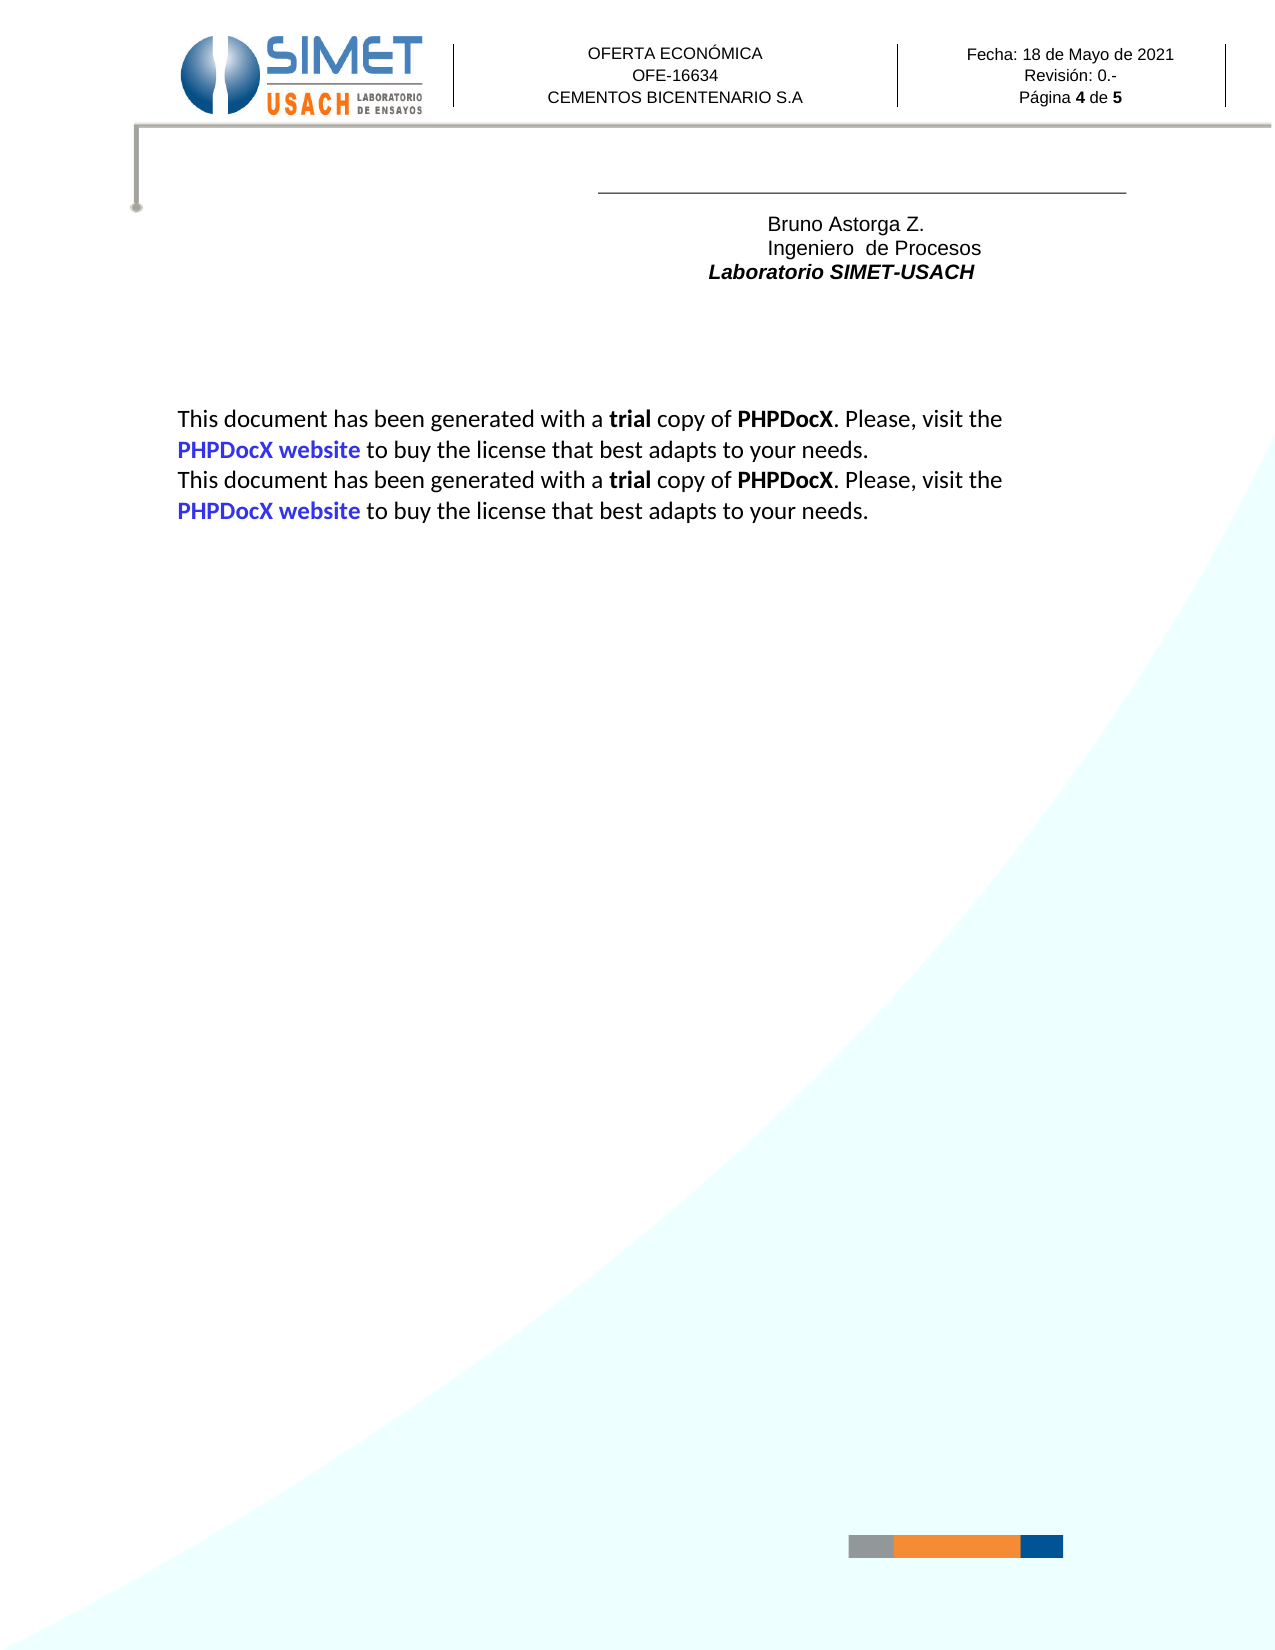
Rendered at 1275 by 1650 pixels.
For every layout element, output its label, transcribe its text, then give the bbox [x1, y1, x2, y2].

text Laboratorio SIMET-USACH [177, 260, 1063, 284]
text Ingeniero de Procesos [251, 236, 1063, 260]
text Bruno Astorga Z. [251, 212, 1063, 236]
text This document has been generated with a trial copy of PHPDocX. Please, visit the PHPDocX website to buy the license that best adapts to your needs. [177, 465, 1063, 526]
picture [126, 22, 1272, 219]
text This document has been generated with a trial copy of PHPDocX. Please, visit the PHPDocX website to buy the license that best adapts to your needs. [177, 404, 1063, 465]
